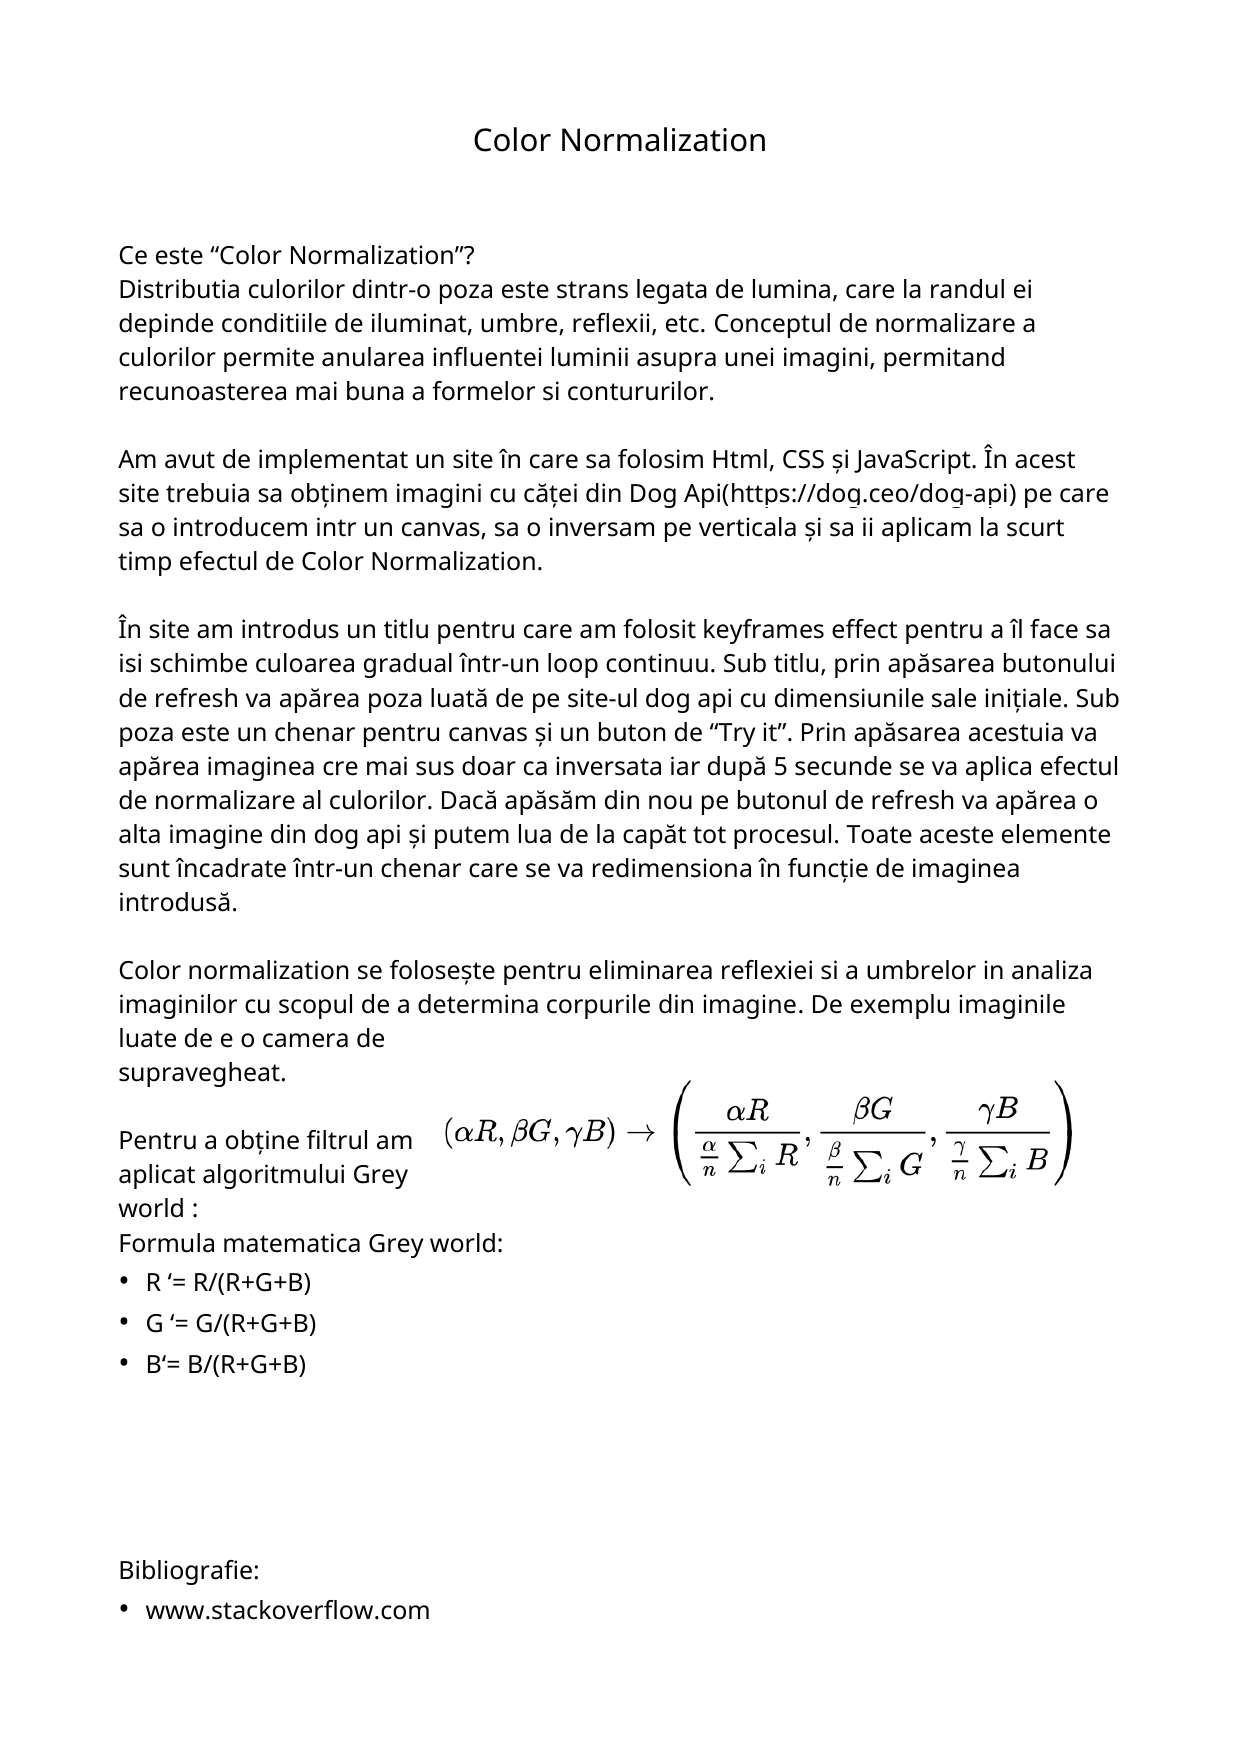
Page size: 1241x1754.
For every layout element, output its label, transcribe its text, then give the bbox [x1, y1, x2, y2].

text Bibliografie: [118, 1553, 1122, 1587]
list www.stackoverflow.com [118, 1587, 1122, 1628]
list B‘= B/(R+G+B) [118, 1342, 1122, 1383]
text Distributia culorilor dintr-o poza este strans legata de lumina, care la randul ei depinde conditiile de iluminat, umbre, reflexii, etc. Conceptul de normalizare a culorilor permite anularea influentei luminii asupra unei imagini, permitand recunoasterea mai buna a formelor si contururilor. [118, 271, 1122, 408]
text Formula matematica Grey world: [118, 1225, 1122, 1259]
picture [437, 1076, 1136, 1197]
text Color Normalization [118, 118, 1122, 161]
text În site am introdus un titlu pentru care am folosit keyframes effect pentru a îl face sa isi schimbe culoarea gradual într-un loop continuu. Sub titlu, prin apăsarea butonului de refresh va apărea poza luată de pe site-ul dog api cu dimensiunile sale inițiale. Sub poza este un chenar pentru canvas și un buton de “Try it”. Prin apăsarea acestuia va apărea imaginea cre mai sus doar ca inversata iar după 5 secunde se va aplica efectul de normalizare al culorilor. Dacă apăsăm din nou pe butonul de refresh va apărea o alta imagine din dog api și putem lua de la capăt tot procesul. Toate aceste elemente sunt încadrate într-un chenar care se va redimensiona în funcție de imaginea introdusă. [118, 612, 1122, 919]
text Pentru a obține filtrul am aplicat algoritmului Grey world : [118, 1123, 1122, 1225]
text Color normalization se folosește pentru eliminarea reflexiei si a umbrelor in analiza imaginilor cu scopul de a determina corpurile din imagine. De exemplu imaginile luate de e o camera de supravegheat. [118, 953, 1122, 1089]
list G ‘= G/(R+G+B) [118, 1300, 1122, 1342]
list R ‘= R/(R+G+B) [118, 1259, 1122, 1300]
text Ce este “Color Normalization”? [118, 237, 1122, 271]
text Am avut de implementat un site în care sa folosim Html, CSS și JavaScript. În acest site trebuia sa obținem imagini cu căței din Dog Api(https://dog.ceo/dog-api) pe care sa o introducem intr un canvas, sa o inversam pe verticala și sa ii aplicam la scurt timp efectul de Color Normalization. [118, 442, 1122, 578]
